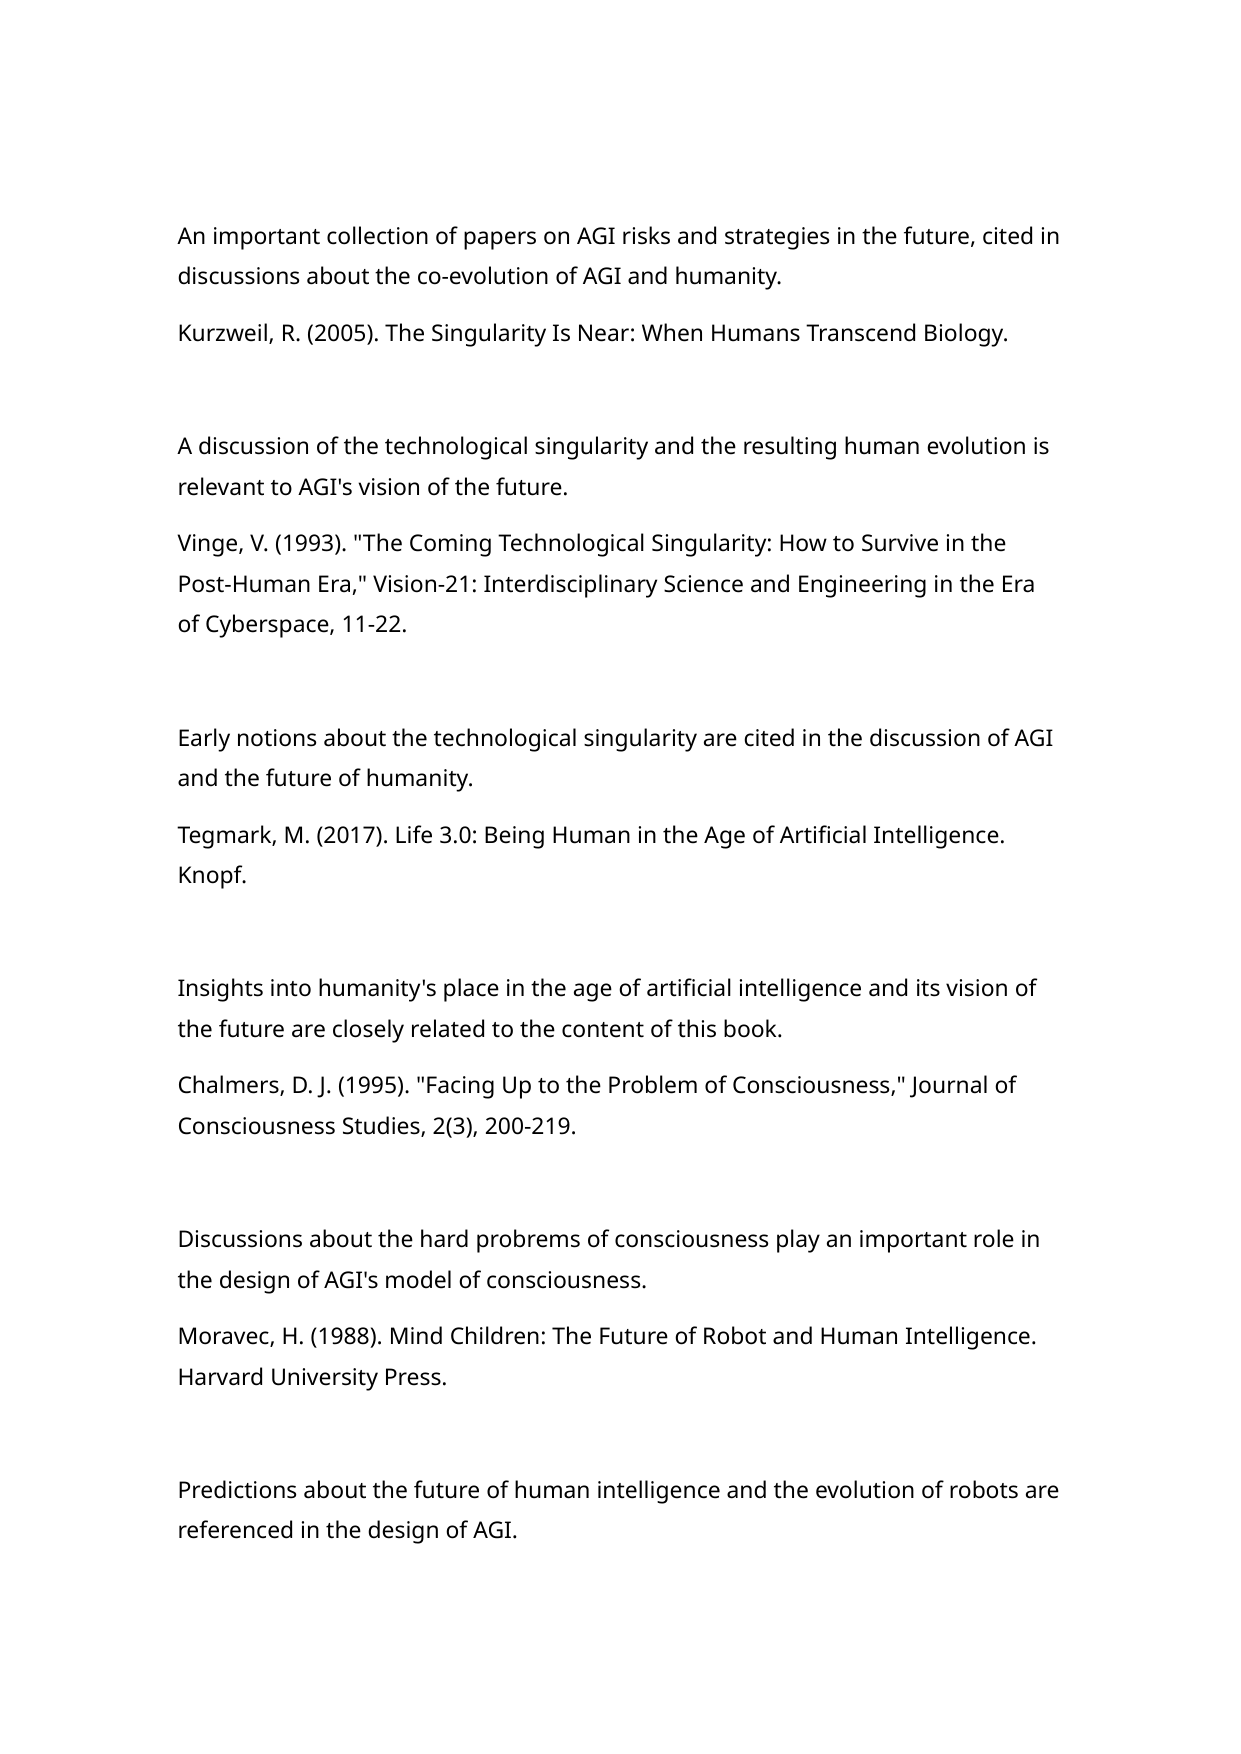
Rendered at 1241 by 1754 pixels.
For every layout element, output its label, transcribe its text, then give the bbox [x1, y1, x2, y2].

text Discussions about the hard probrems of consciousness play an important role in the design of AGI's model of consciousness. [177, 1220, 1063, 1298]
text Early notions about the technological singularity are cited in the discussion of AGI and the future of humanity. [177, 718, 1063, 796]
text Moravec, H. (1988). Mind Children: The Future of Robot and Human Intelligence. Harvard University Press. [177, 1317, 1063, 1395]
text A discussion of the technological singularity and the resulting human evolution is relevant to AGI's vision of the future. [177, 427, 1063, 505]
text Vinge, V. (1993). "The Coming Technological Singularity: How to Survive in the Post-Human Era," Vision-21: Interdisciplinary Science and Engineering in the Era of Cyberspace, 11-22. [177, 524, 1063, 643]
text An important collection of papers on AGI risks and strategies in the future, cited in discussions about the co-evolution of AGI and humanity. [177, 217, 1063, 295]
text Insights into humanity's place in the age of artificial intelligence and its vision of the future are closely related to the content of this book. [177, 969, 1063, 1047]
text Chalmers, D. J. (1995). "Facing Up to the Problem of Consciousness," Journal of Consciousness Studies, 2(3), 200-219. [177, 1066, 1063, 1144]
text Tegmark, M. (2017). Life 3.0: Being Human in the Age of Artificial Intelligence. Knopf. [177, 816, 1063, 893]
text Predictions about the future of human intelligence and the evolution of robots are referenced in the design of AGI. [177, 1471, 1063, 1549]
text Kurzweil, R. (2005). The Singularity Is Near: When Humans Transcend Biology. [177, 314, 1063, 351]
